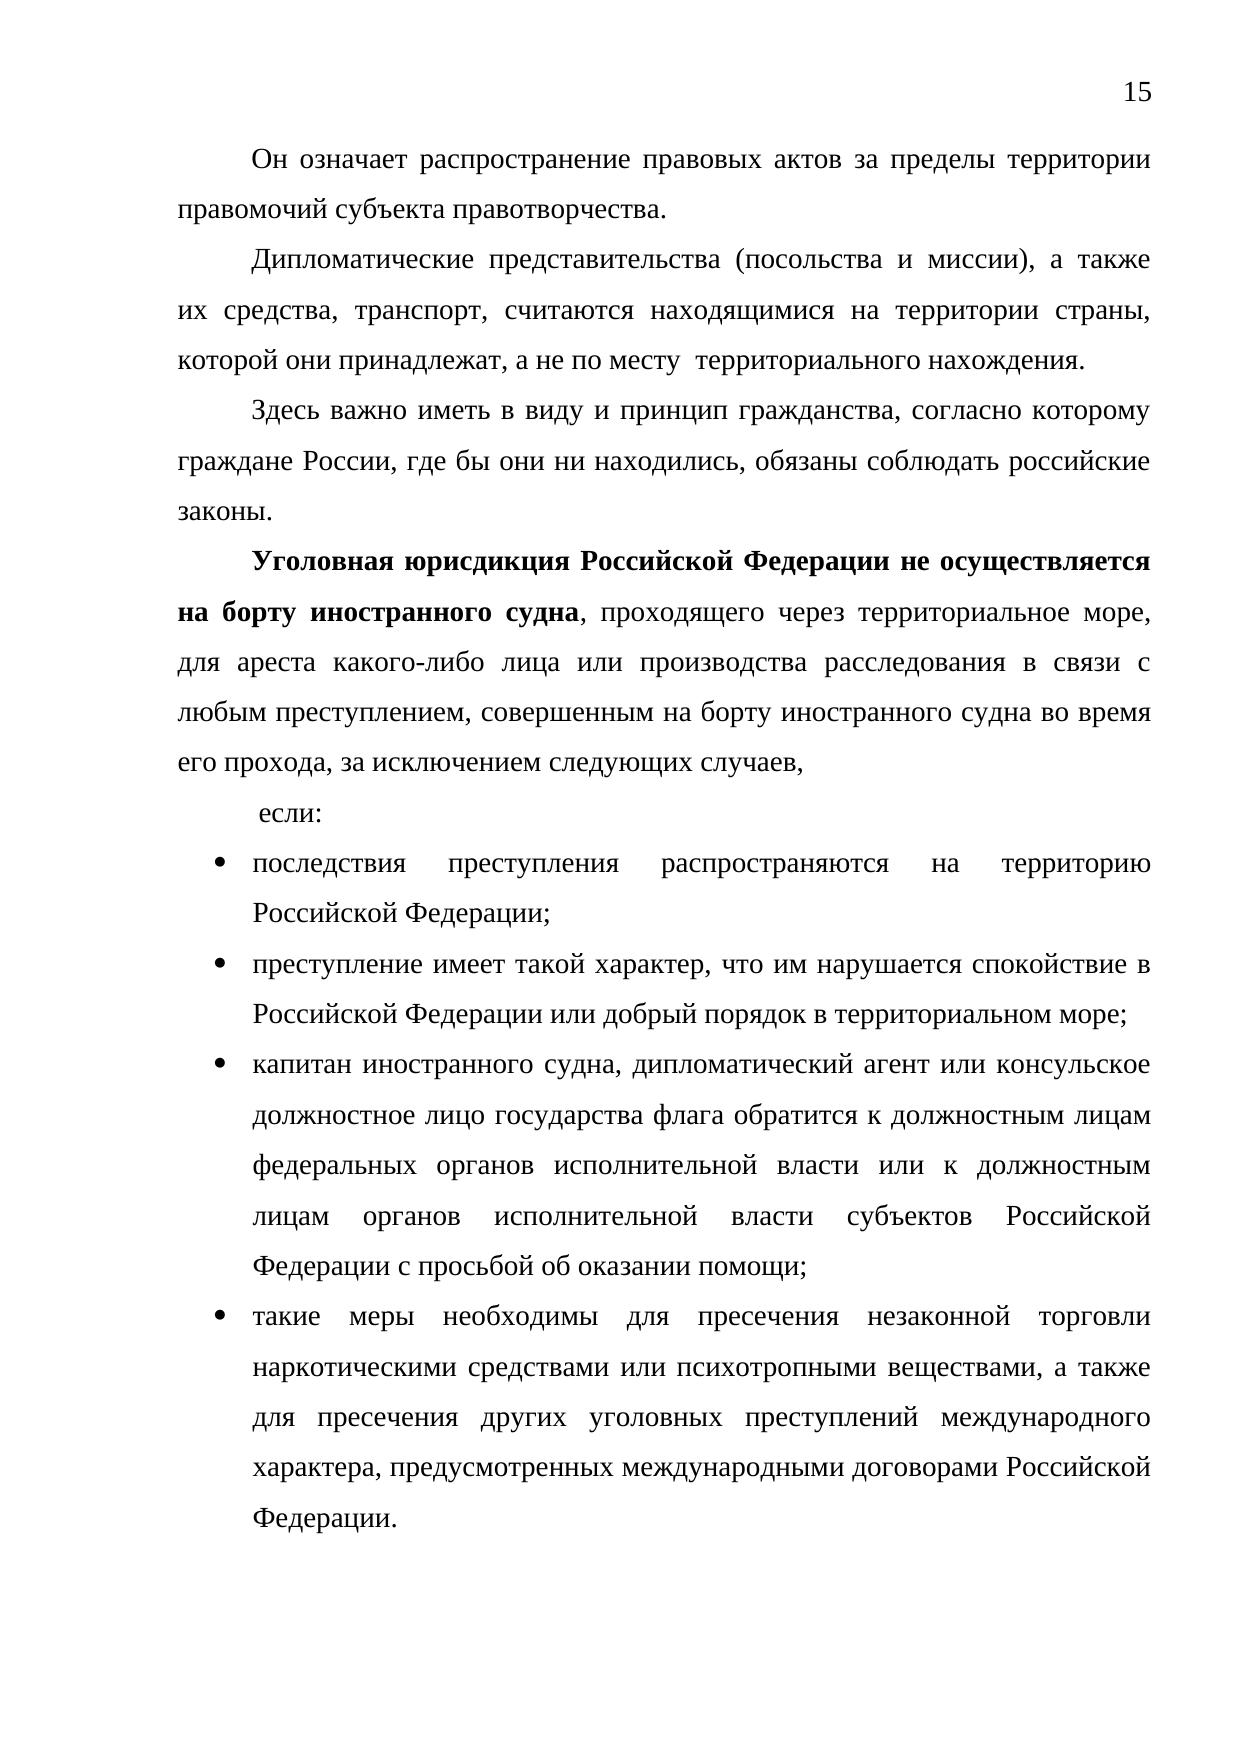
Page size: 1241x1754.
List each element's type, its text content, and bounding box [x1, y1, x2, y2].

text Он означает распространение правовых актов за пределы территории правомочий субъекта правотворчества. [177, 141, 1152, 225]
list последствия преступления распространяются на территорию Российской Федерации; [215, 845, 1152, 929]
text Здесь важно иметь в виду и принцип гражданства, согласно которому граждане России, где бы они ни находились, обязаны соблюдать российские законы. [177, 392, 1152, 527]
text Уголовная юрисдикция Российской Федерации не осуществляется на борту иностранного судна, проходящего через территориальное море, для ареста какого-либо лица или производства расследования в связи с любым преступлением, совершенным на борту иностранного судна во время его прохода, за исключением следующих случаев, [177, 543, 1152, 778]
text если: [177, 795, 1152, 828]
list капитан иностранного судна, дипломатический агент или консульское должностное лицо государства флага обратится к должностным лицам федеральных органов исполнительной власти или к должностным лицам органов исполнительной власти субъектов Российской Федерации с просьбой об оказании помощи; [215, 1047, 1152, 1282]
text Дипломатические представительства (посольства и миссии), а также их средства, транспорт, считаются находящимися на территории страны, которой они принадлежат, а не по месту территориального нахождения. [177, 325, 1152, 376]
text Дипломатические представительства (посольства и миссии), а также их средства, транспорт, считаются находящимися на территории страны, которой они принадлежат, а не по месту территориального нахождения. [177, 241, 1152, 292]
list такие меры необходимы для пресечения незаконной торговли наркотическими средствами или психотропными веществами, а также для пресечения других уголовных преступлений международного характера, предусмотренных международными договорами Российской Федерации. [215, 1298, 1152, 1533]
list преступление имеет такой характер, что им нарушается спокойствие в Российской Федерации или добрый порядок в территориальном море; [215, 946, 1152, 1030]
